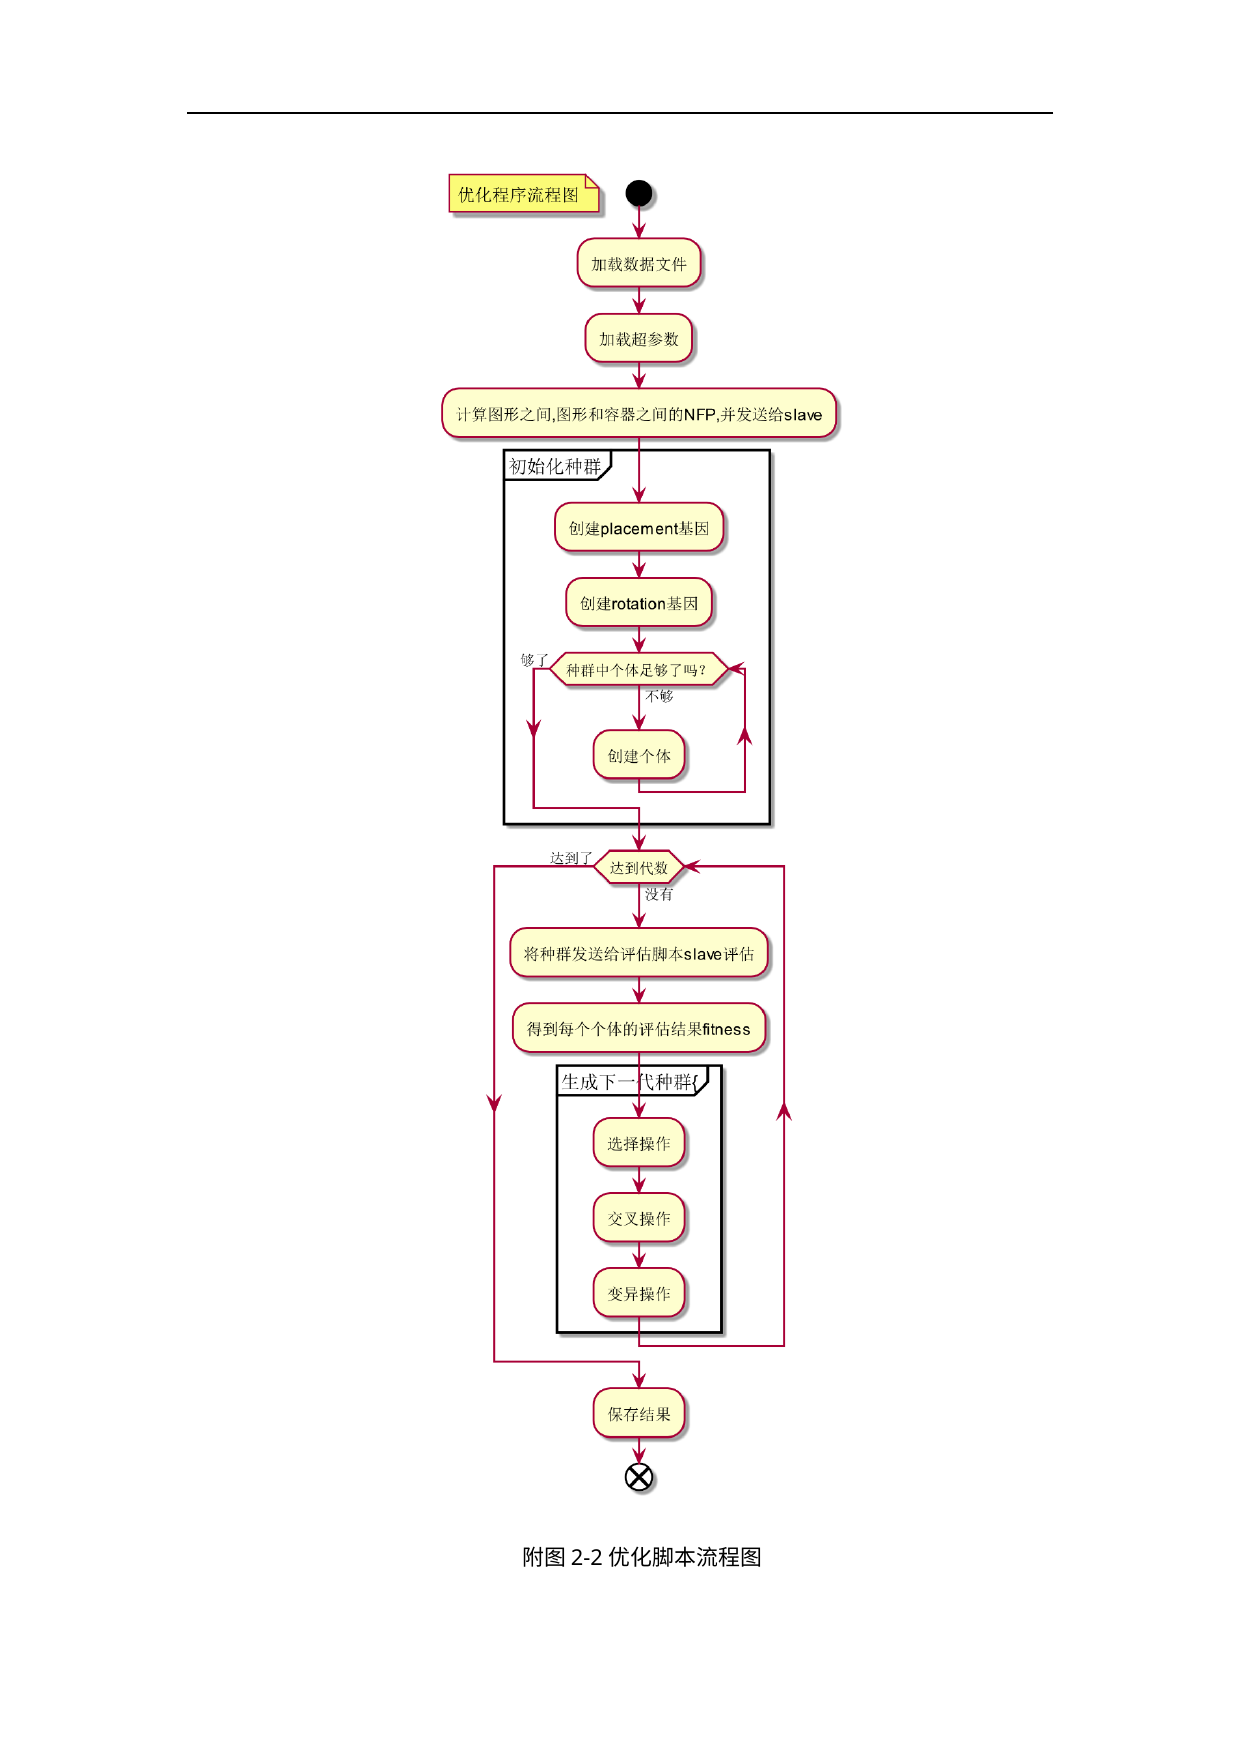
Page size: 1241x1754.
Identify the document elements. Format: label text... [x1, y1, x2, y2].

picture [427, 162, 857, 1511]
text 附图2-2 优化脚本流程图 [187, 1539, 1053, 1572]
